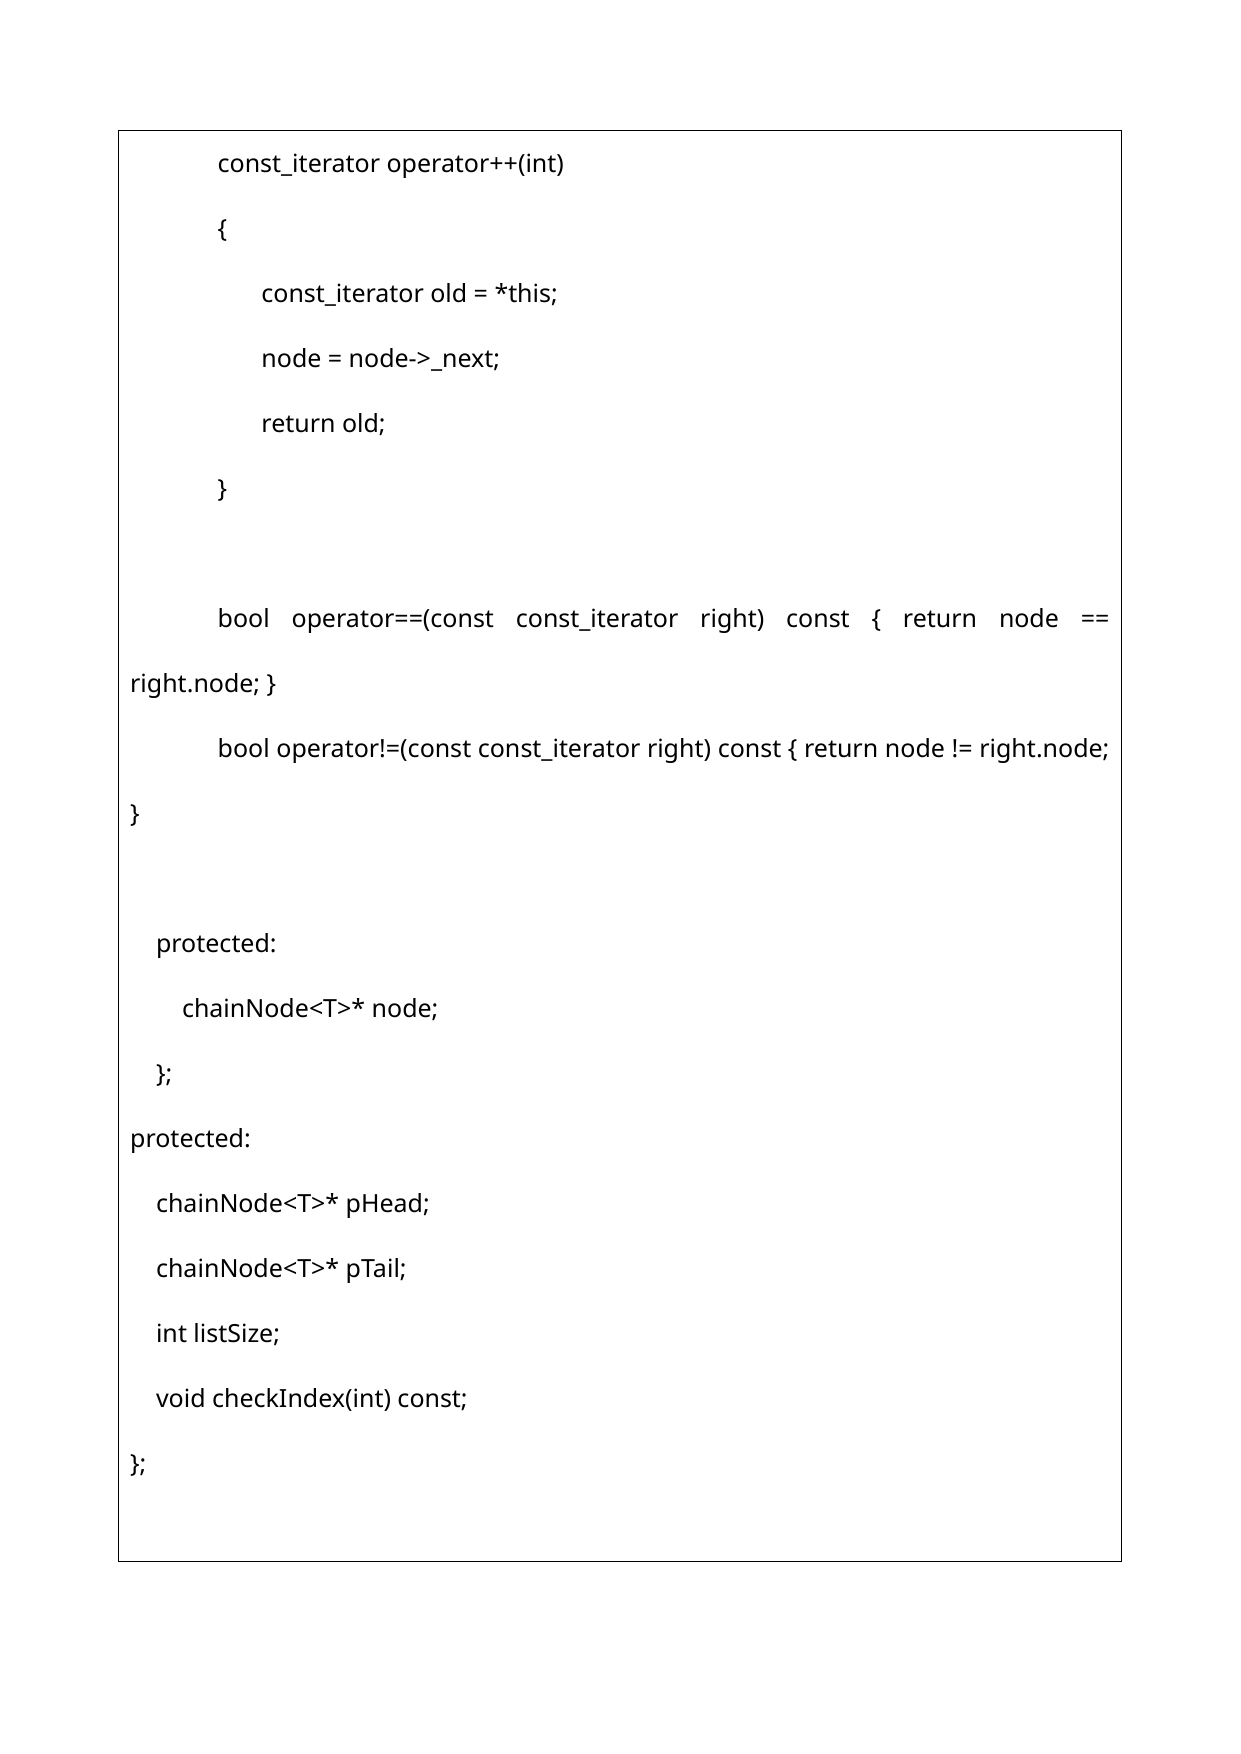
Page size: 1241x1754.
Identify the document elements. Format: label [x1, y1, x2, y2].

table_cell [119, 131, 1121, 1561]
